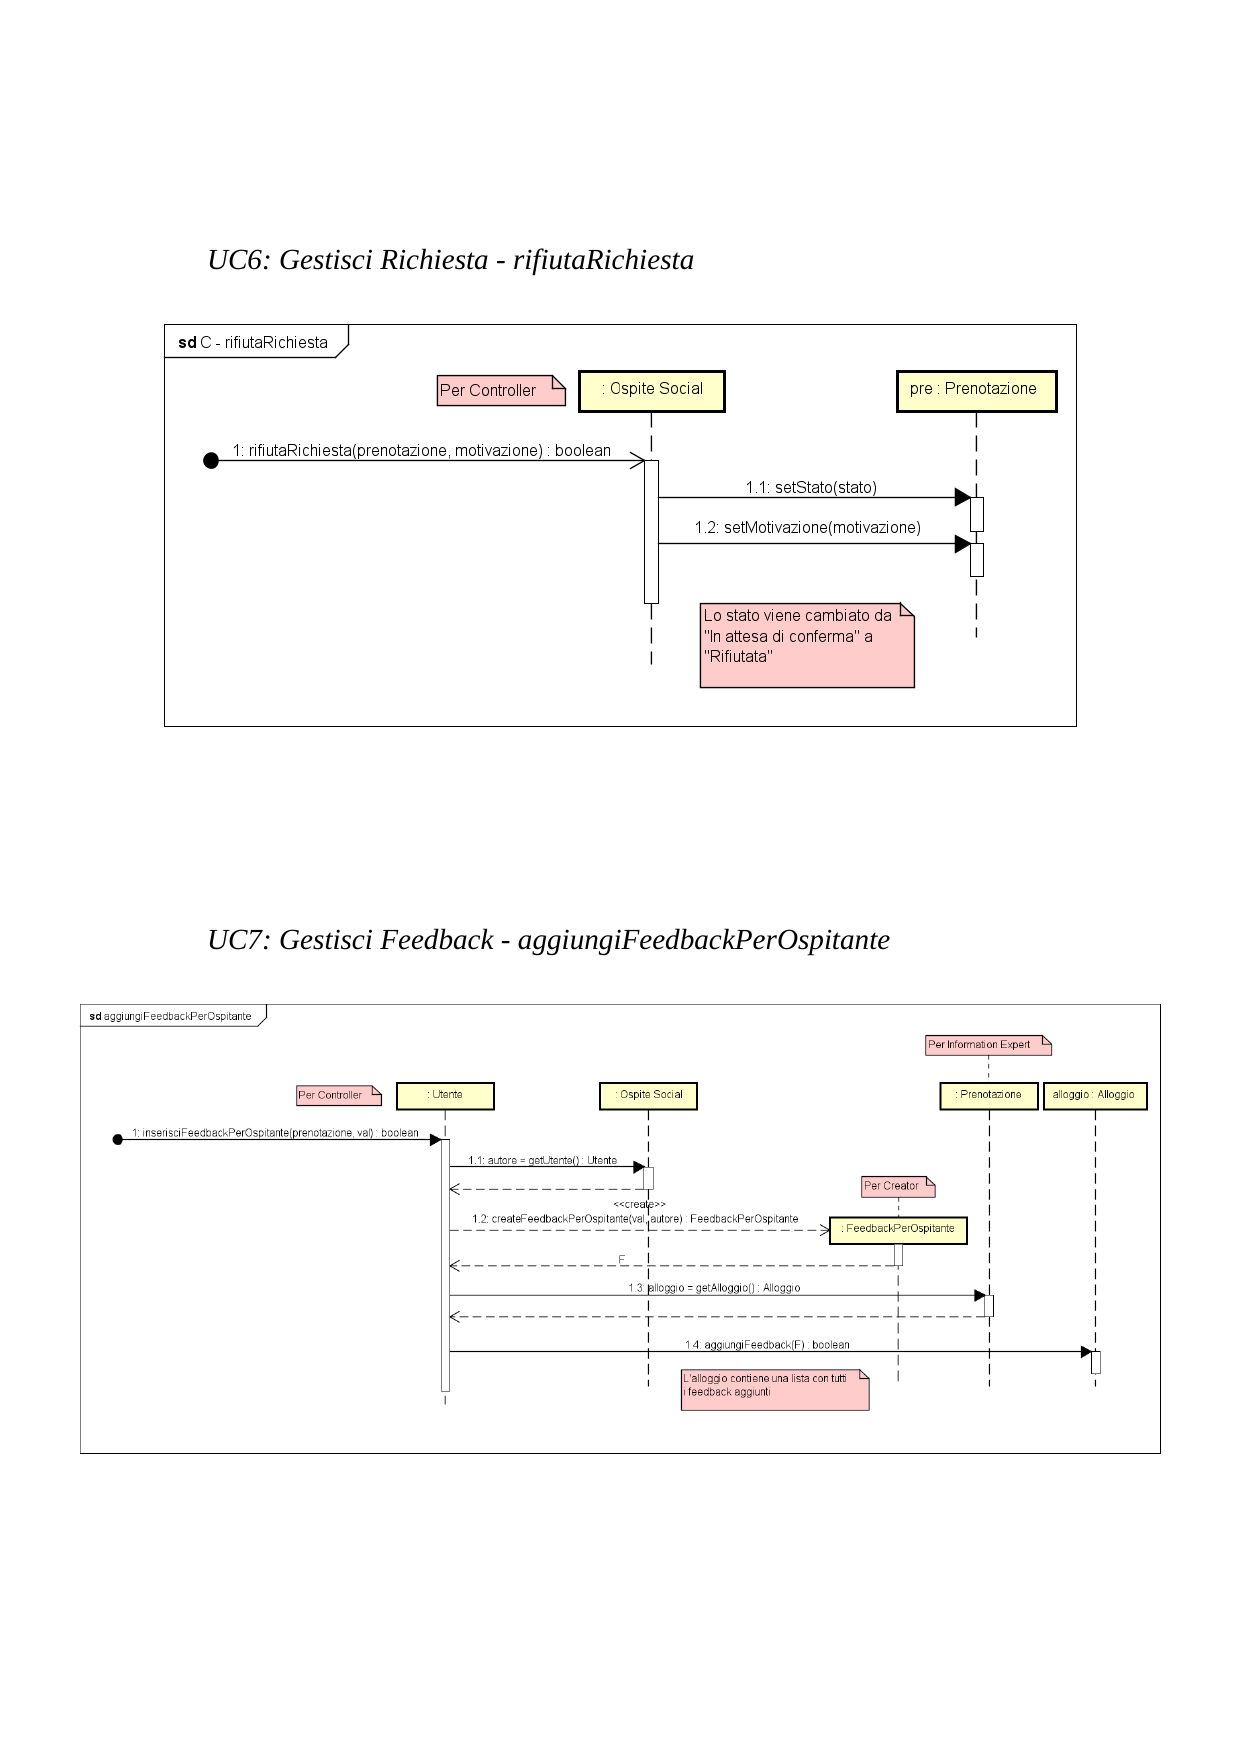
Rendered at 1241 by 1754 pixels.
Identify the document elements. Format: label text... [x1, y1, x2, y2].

subtitle UC7: Gestisci Feedback - aggiungiFeedbackPerOspitante [207, 922, 1033, 955]
picture [151, 311, 1089, 739]
picture [71, 995, 1169, 1462]
subtitle UC6: Gestisci Richiesta - rifiutaRichiesta [207, 242, 1033, 276]
